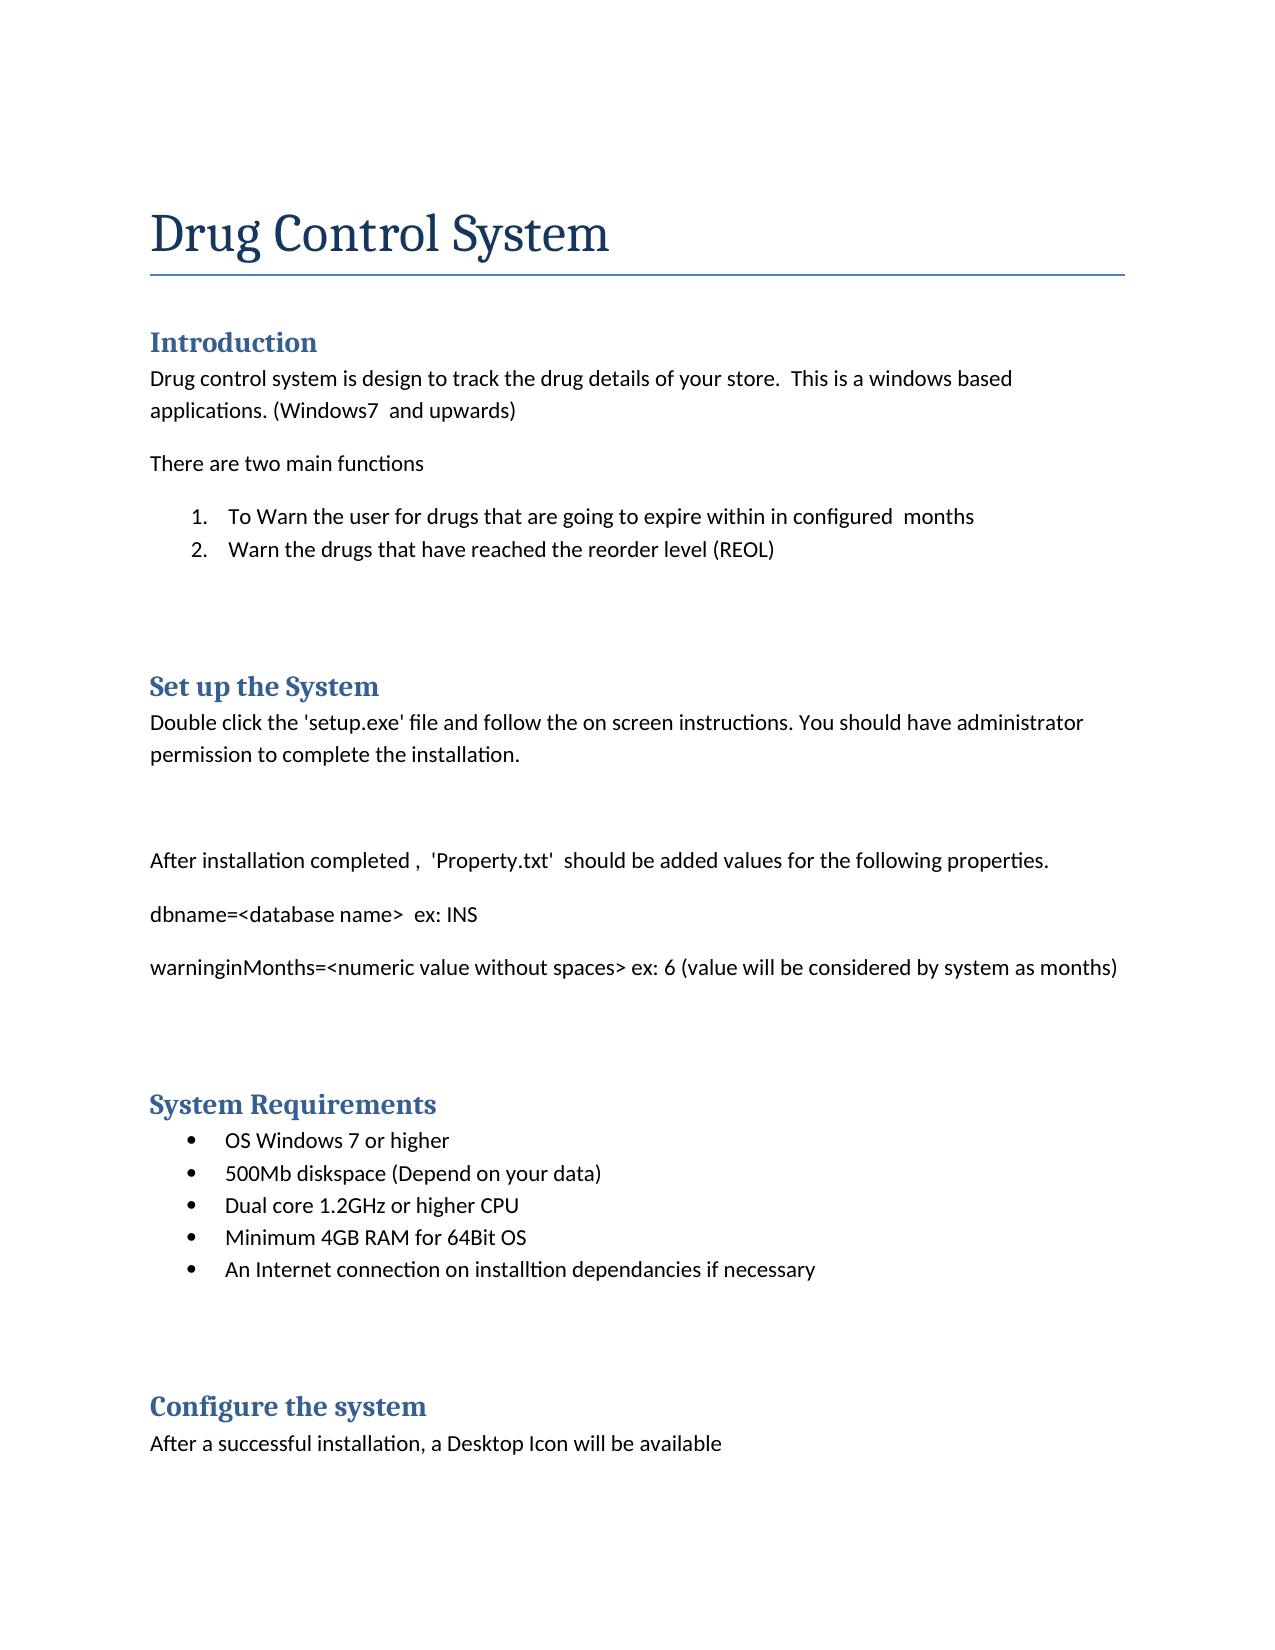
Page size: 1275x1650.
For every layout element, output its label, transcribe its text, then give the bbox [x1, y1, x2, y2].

text Drug control system is design to track the drug details of your store. This is a windows based applications. (Windows7 and upwards) [150, 364, 1125, 424]
list An Internet connection on installtion dependancies if necessary [187, 1255, 1125, 1283]
list To Warn the user for drugs that are going to expire within in configured months [191, 502, 1125, 531]
subtitle Set up the System [150, 670, 1125, 703]
text warninginMonths=<numeric value without spaces> ex: 6 (value will be considered by system as months) [150, 953, 1125, 981]
list Minimum 4GB RAM for 64Bit OS [187, 1223, 1125, 1251]
text After a successful installation, a Desktop Icon will be available [150, 1429, 1125, 1457]
list Warn the drugs that have reached the reorder level (REOL) [191, 535, 1125, 563]
text dbname=<database name> ex: INS [150, 900, 1125, 928]
subtitle Introduction [150, 326, 1125, 359]
text Double click the 'setup.exe' file and follow the on screen instructions. You should have administrator permission to complete the installation. [150, 708, 1125, 769]
text There are two main functions [150, 449, 1125, 477]
text After installation completed , 'Property.txt' should be added values for the following properties. [150, 847, 1125, 875]
subtitle System Requirements [150, 1088, 1125, 1121]
list OS Windows 7 or higher [187, 1126, 1125, 1154]
title Drug Control System [150, 203, 1125, 274]
subtitle Configure the system [150, 1390, 1125, 1424]
list Dual core 1.2GHz or higher CPU [187, 1191, 1125, 1219]
list 500Mb diskspace (Depend on your data) [187, 1159, 1125, 1187]
